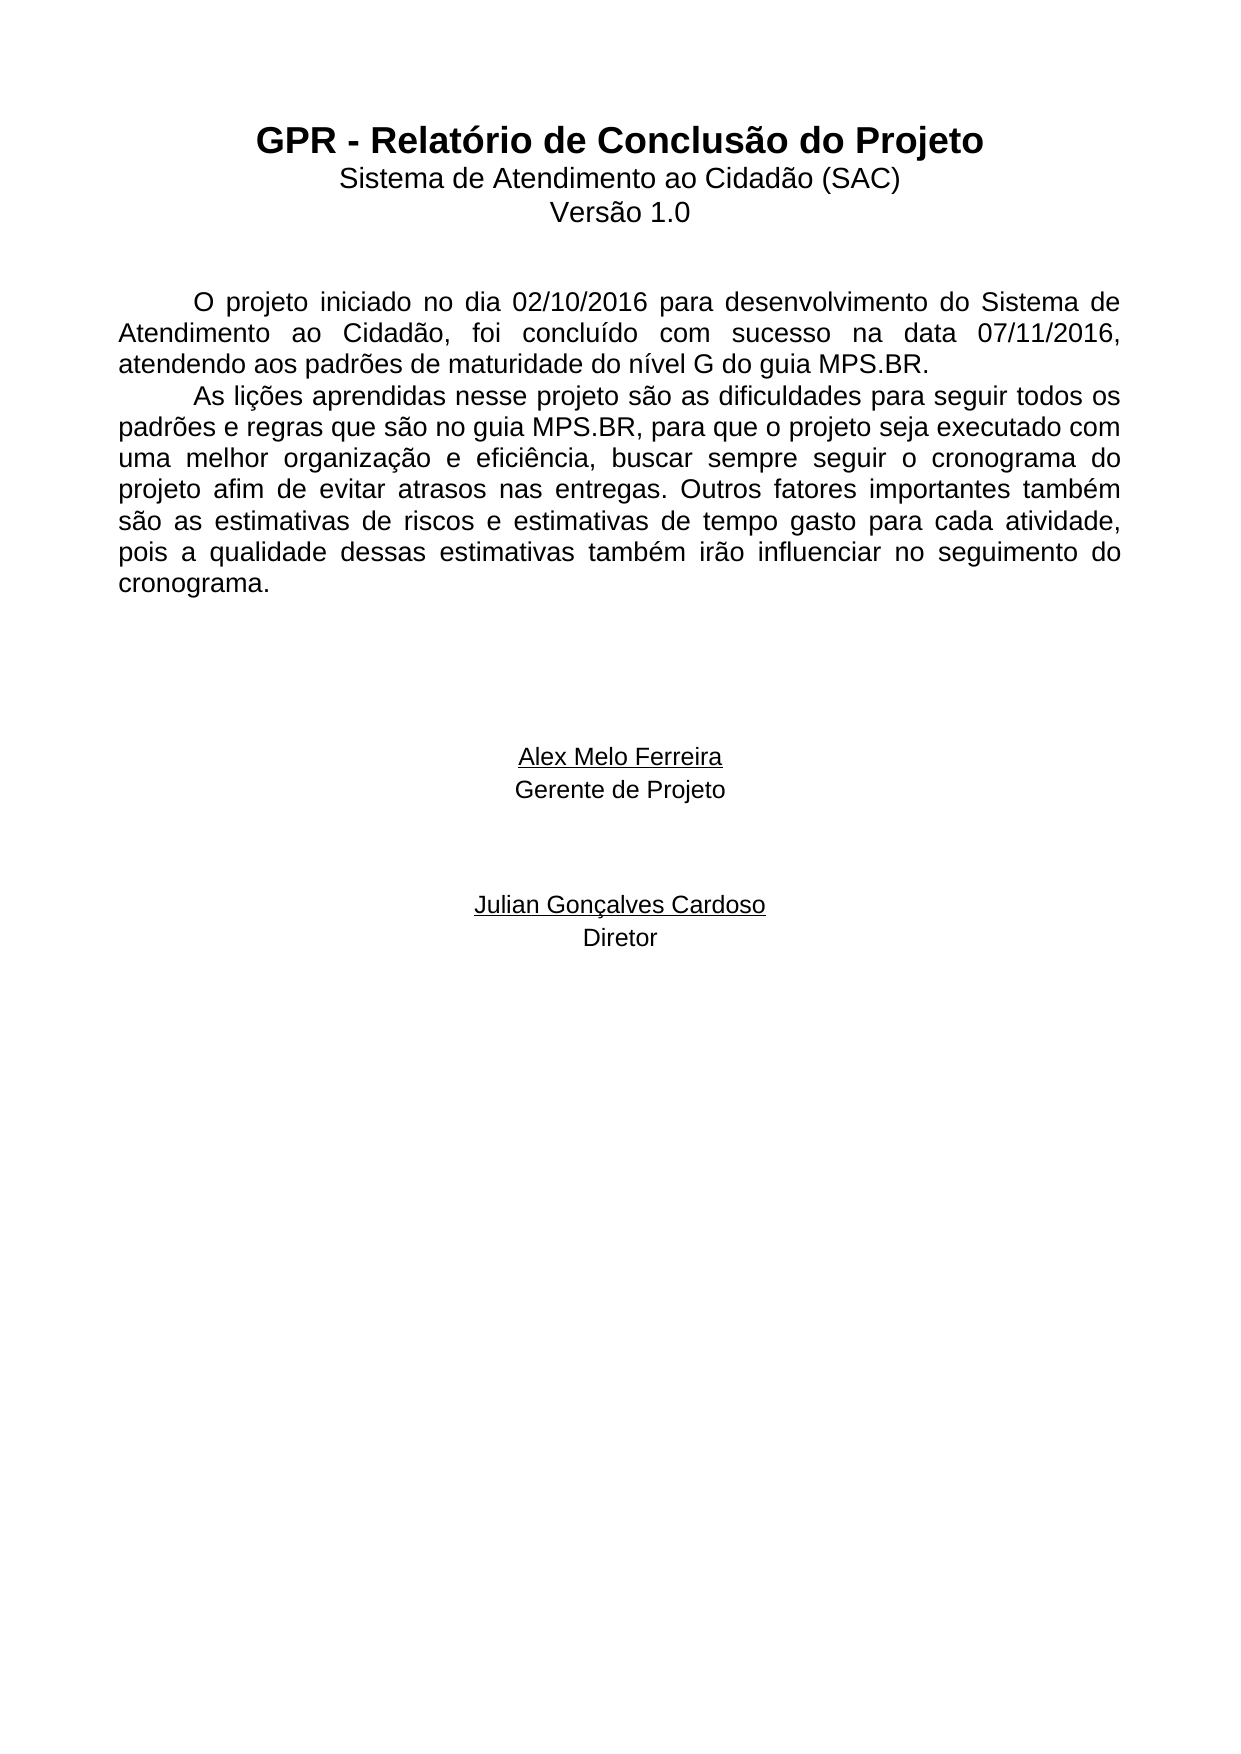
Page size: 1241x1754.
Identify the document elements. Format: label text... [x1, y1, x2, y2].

text Versão 1.0 [118, 195, 1122, 228]
text Julian Gonçalves Cardoso [118, 890, 1122, 919]
text As lições aprendidas nesse projeto são as dificuldades para seguir todos os padrões e regras que são no guia MPS.BR, para que o projeto seja executado com uma melhor organização e eficiência, buscar sempre seguir o cronograma do projeto afim de evitar atrasos nas entregas. Outros fatores importantes também são as estimativas de riscos e estimativas de tempo gasto para cada atividade, pois a qualidade dessas estimativas também irão influenciar no seguimento do cronograma. [118, 379, 1122, 598]
text Diretor [118, 923, 1122, 952]
text GPR - Relatório de Conclusão do Projeto [118, 118, 1122, 161]
text Alex Melo Ferreira [118, 742, 1122, 771]
text O projeto iniciado no dia 02/10/2016 para desenvolvimento do Sistema de Atendimento ao Cidadão, foi concluído com sucesso na data 07/11/2016, atendendo aos padrões de maturidade do nível G do guia MPS.BR. [118, 286, 1122, 379]
text Sistema de Atendimento ao Cidadão (SAC) [118, 161, 1122, 195]
text Gerente de Projeto [118, 775, 1122, 804]
